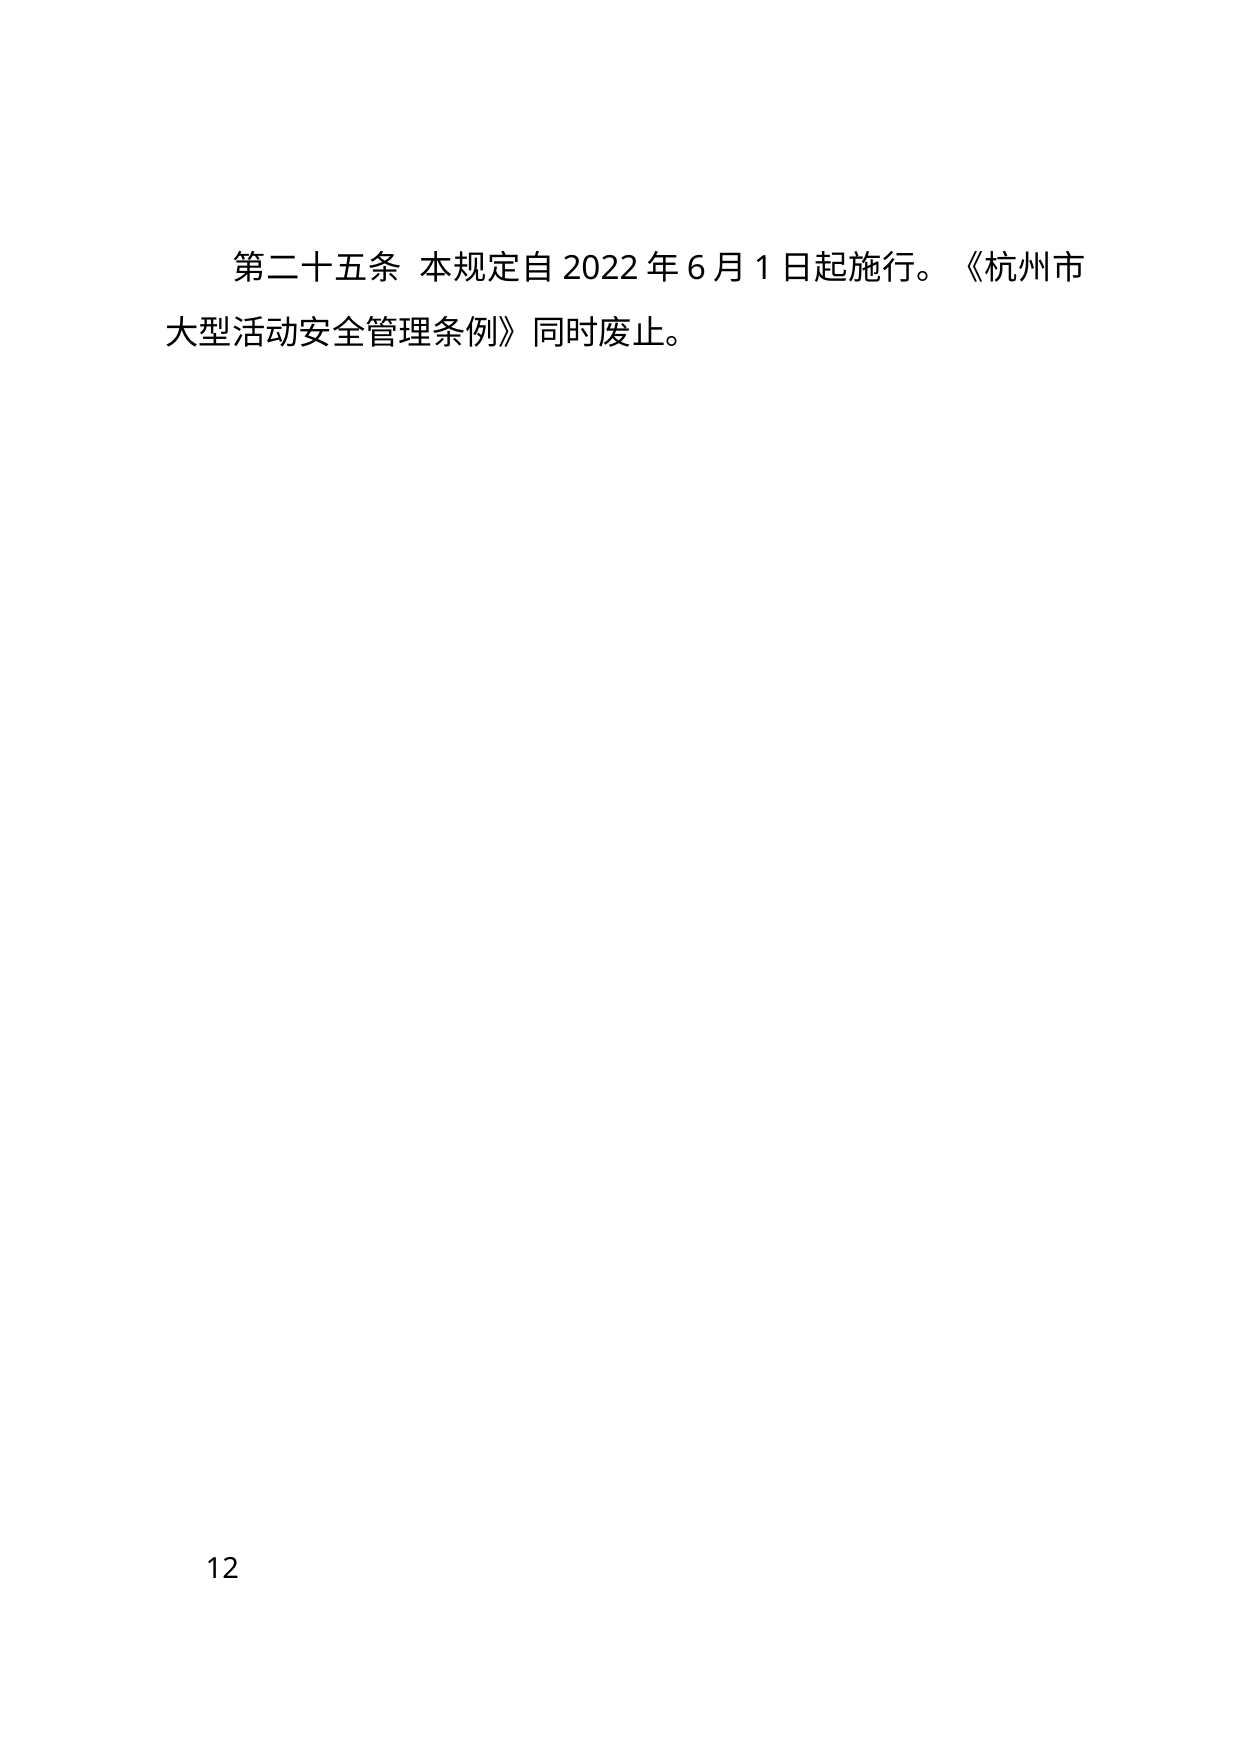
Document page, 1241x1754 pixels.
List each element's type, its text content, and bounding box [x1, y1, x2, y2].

text 第二十五条 本规定自2022年6月1日起施行。《杭州市大型活动安全管理条例》同时废止。 [165, 233, 1087, 363]
